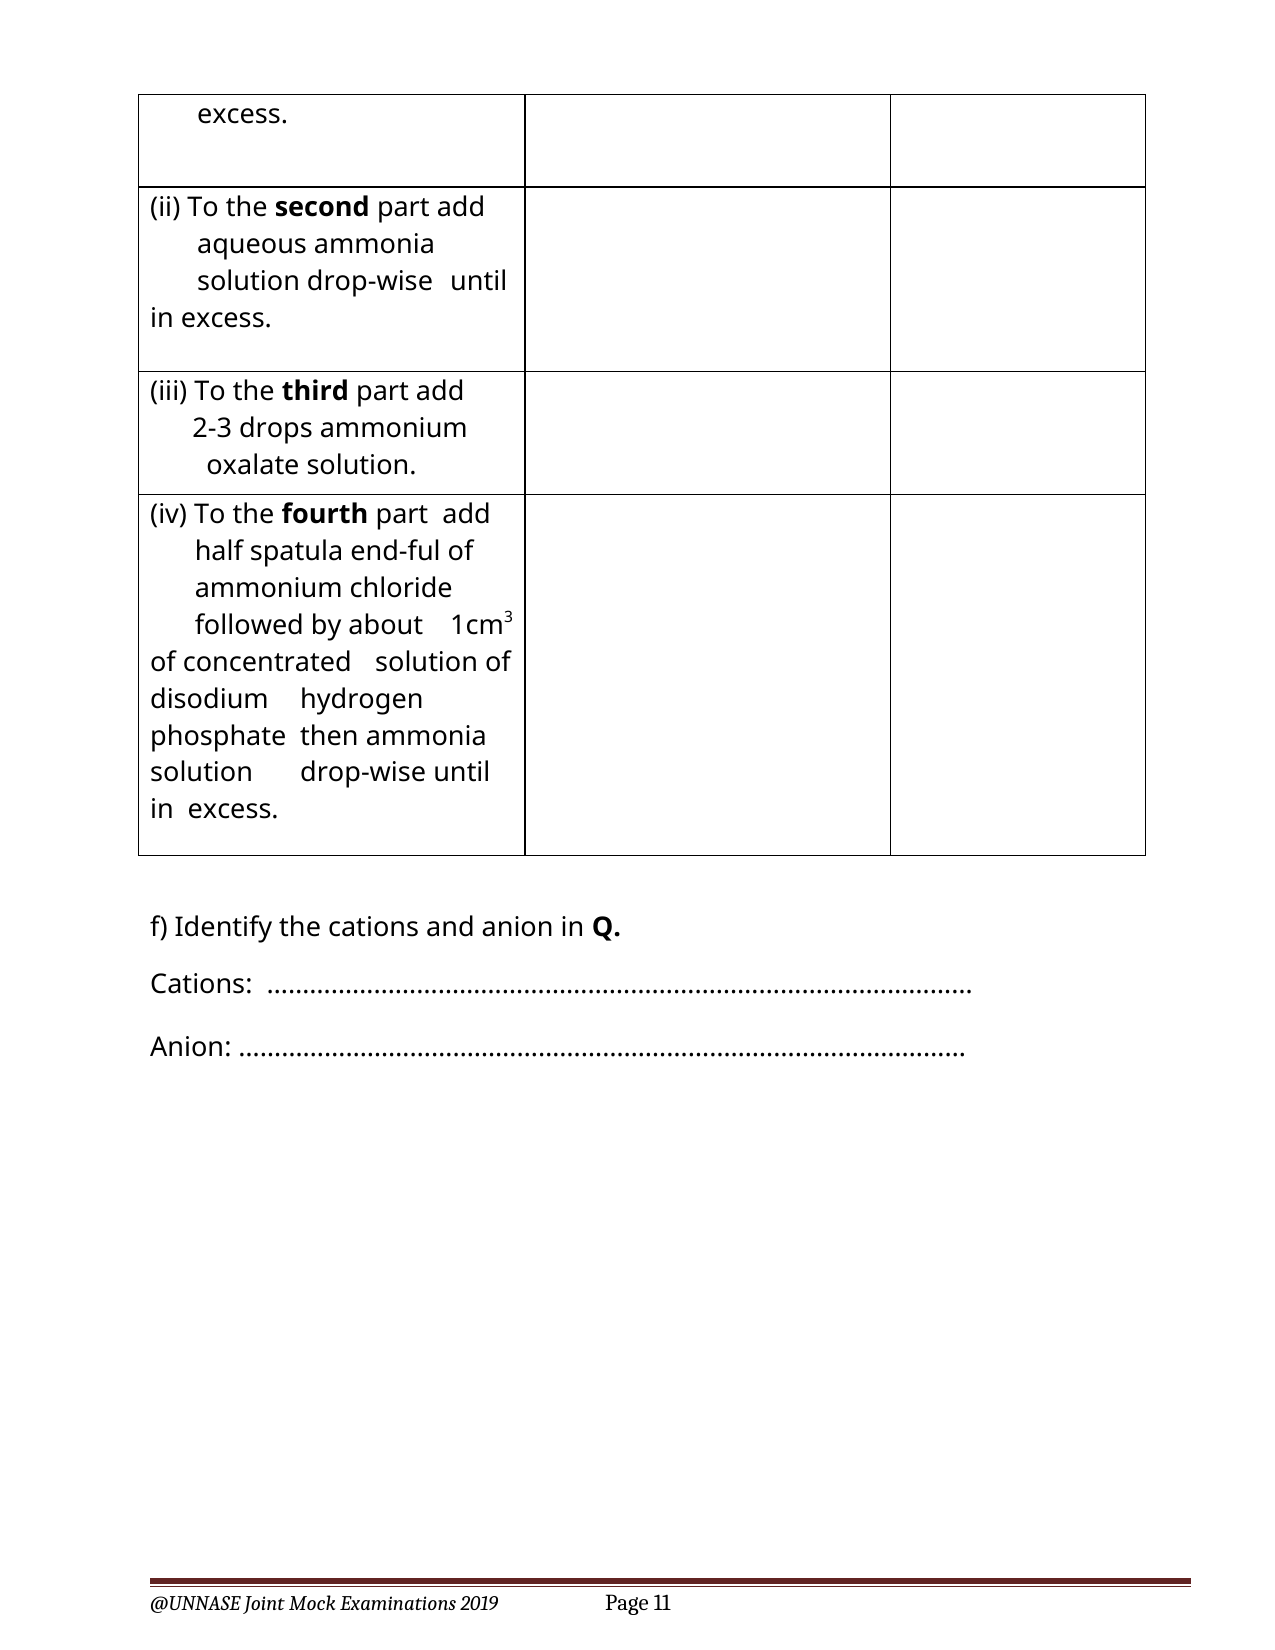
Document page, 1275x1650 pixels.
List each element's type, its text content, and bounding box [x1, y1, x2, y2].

table_cell [526, 495, 890, 854]
text f) Identify the cations and anion in Q. [150, 907, 1191, 944]
table_cell [526, 188, 890, 371]
table_cell [891, 372, 1145, 494]
table_cell [526, 95, 890, 186]
table_cell (iv) To the fourth part add half spatula end-ful of ammonium chloride followed by about 1cm3 of concentrated solution of disodium hydrogen phosphate then ammonia solution drop-wise until in excess. [139, 495, 524, 854]
table_cell [891, 188, 1145, 371]
table_cell (iii) To the third part add 2-3 drops ammonium oxalate solution. [139, 372, 524, 494]
text Anion: ………………………………………………………………………………………… [150, 1028, 1191, 1065]
table_cell [891, 95, 1145, 186]
text Cations: ……………………………………………………………………………………… [150, 965, 1191, 1002]
table_cell [526, 372, 890, 494]
table_cell (ii) To the second part add aqueous ammonia solution drop-wise until in excess. [139, 188, 524, 371]
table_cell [139, 95, 524, 186]
table_cell [891, 495, 1145, 854]
